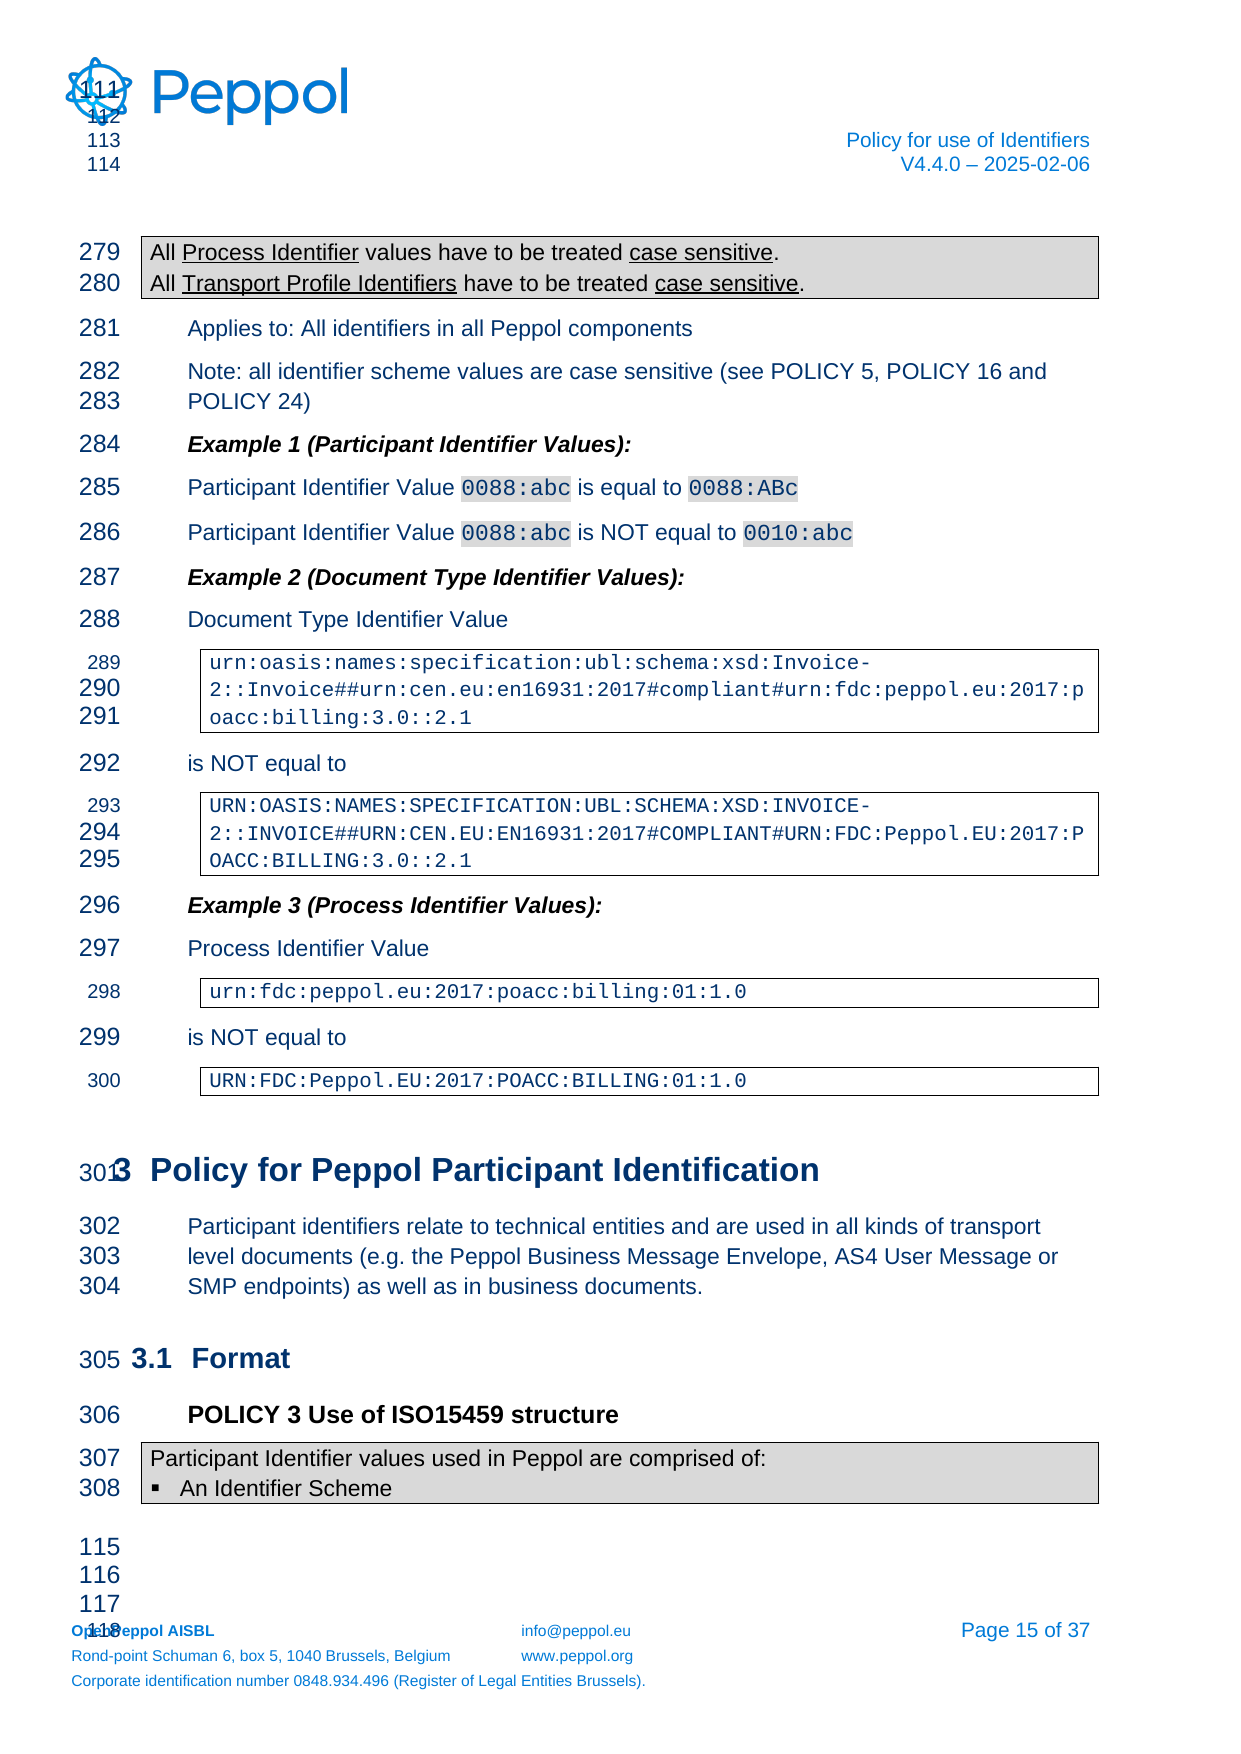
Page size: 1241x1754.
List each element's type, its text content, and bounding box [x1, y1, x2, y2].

picture [65, 57, 347, 126]
text URN:FDC:Peppol.EU:2017:POACC:BILLING:01:1.0 [201, 1068, 1098, 1095]
text All Transport Profile Identifiers have to be treated case sensitive. [142, 266, 1098, 298]
text All Process Identifier values have to be treated case sensitive. [142, 237, 1098, 266]
text is NOT equal to [187, 749, 1090, 776]
text Participant Identifier Value 0088:abc is NOT equal to 0010:abc [187, 519, 1090, 547]
text is NOT equal to [187, 1024, 1090, 1050]
text urn:oasis:names:specification:ubl:schema:xsd:Invoice-2::Invoice##urn:cen.eu:en16931:2017#compliant#urn:fdc:peppol.eu:2017:poacc:billing:3.0::2.1 [201, 650, 1098, 732]
text Example 2 (Document Type Identifier Values): [187, 564, 1090, 590]
text URN:OASIS:NAMES:SPECIFICATION:UBL:SCHEMA:XSD:INVOICE-2::INVOICE##URN:CEN.EU:EN16931:2017#COMPLIANT#URN:FDC:Peppol.EU:2017:POACC:BILLING:3.0::2.1 [201, 793, 1098, 875]
text Participant identifiers relate to technical entities and are used in all kinds of transport level documents (e.g. the Peppol Business Message Envelope, AS4 User Message or SMP endpoints) as well as in business documents. [187, 1213, 1090, 1300]
text Participant Identifier values used in Peppol are comprised of: [142, 1443, 1098, 1471]
text Note: all identifier scheme values are case sensitive (see POLICY 5, POLICY 16 and POLICY 24) [187, 358, 1090, 415]
text Example 3 (Process Identifier Values): [187, 892, 1090, 919]
subtitle Policy for Peppol Participant Identification [113, 1150, 1090, 1188]
text Example 1 (Participant Identifier Values): [187, 431, 1090, 457]
text POLICY 3 Use of ISO15459 structure [187, 1400, 1090, 1429]
text Applies to: All identifiers in all Peppol components [187, 315, 1090, 342]
text Document Type Identifier Value [187, 606, 1090, 633]
text Participant Identifier Value 0088:abc is equal to 0088:ABc [187, 474, 1090, 502]
subtitle Format [131, 1341, 1090, 1374]
text Process Identifier Value [187, 935, 1090, 962]
list An Identifier Scheme [142, 1472, 1098, 1503]
text urn:fdc:peppol.eu:2017:poacc:billing:01:1.0 [201, 979, 1098, 1007]
